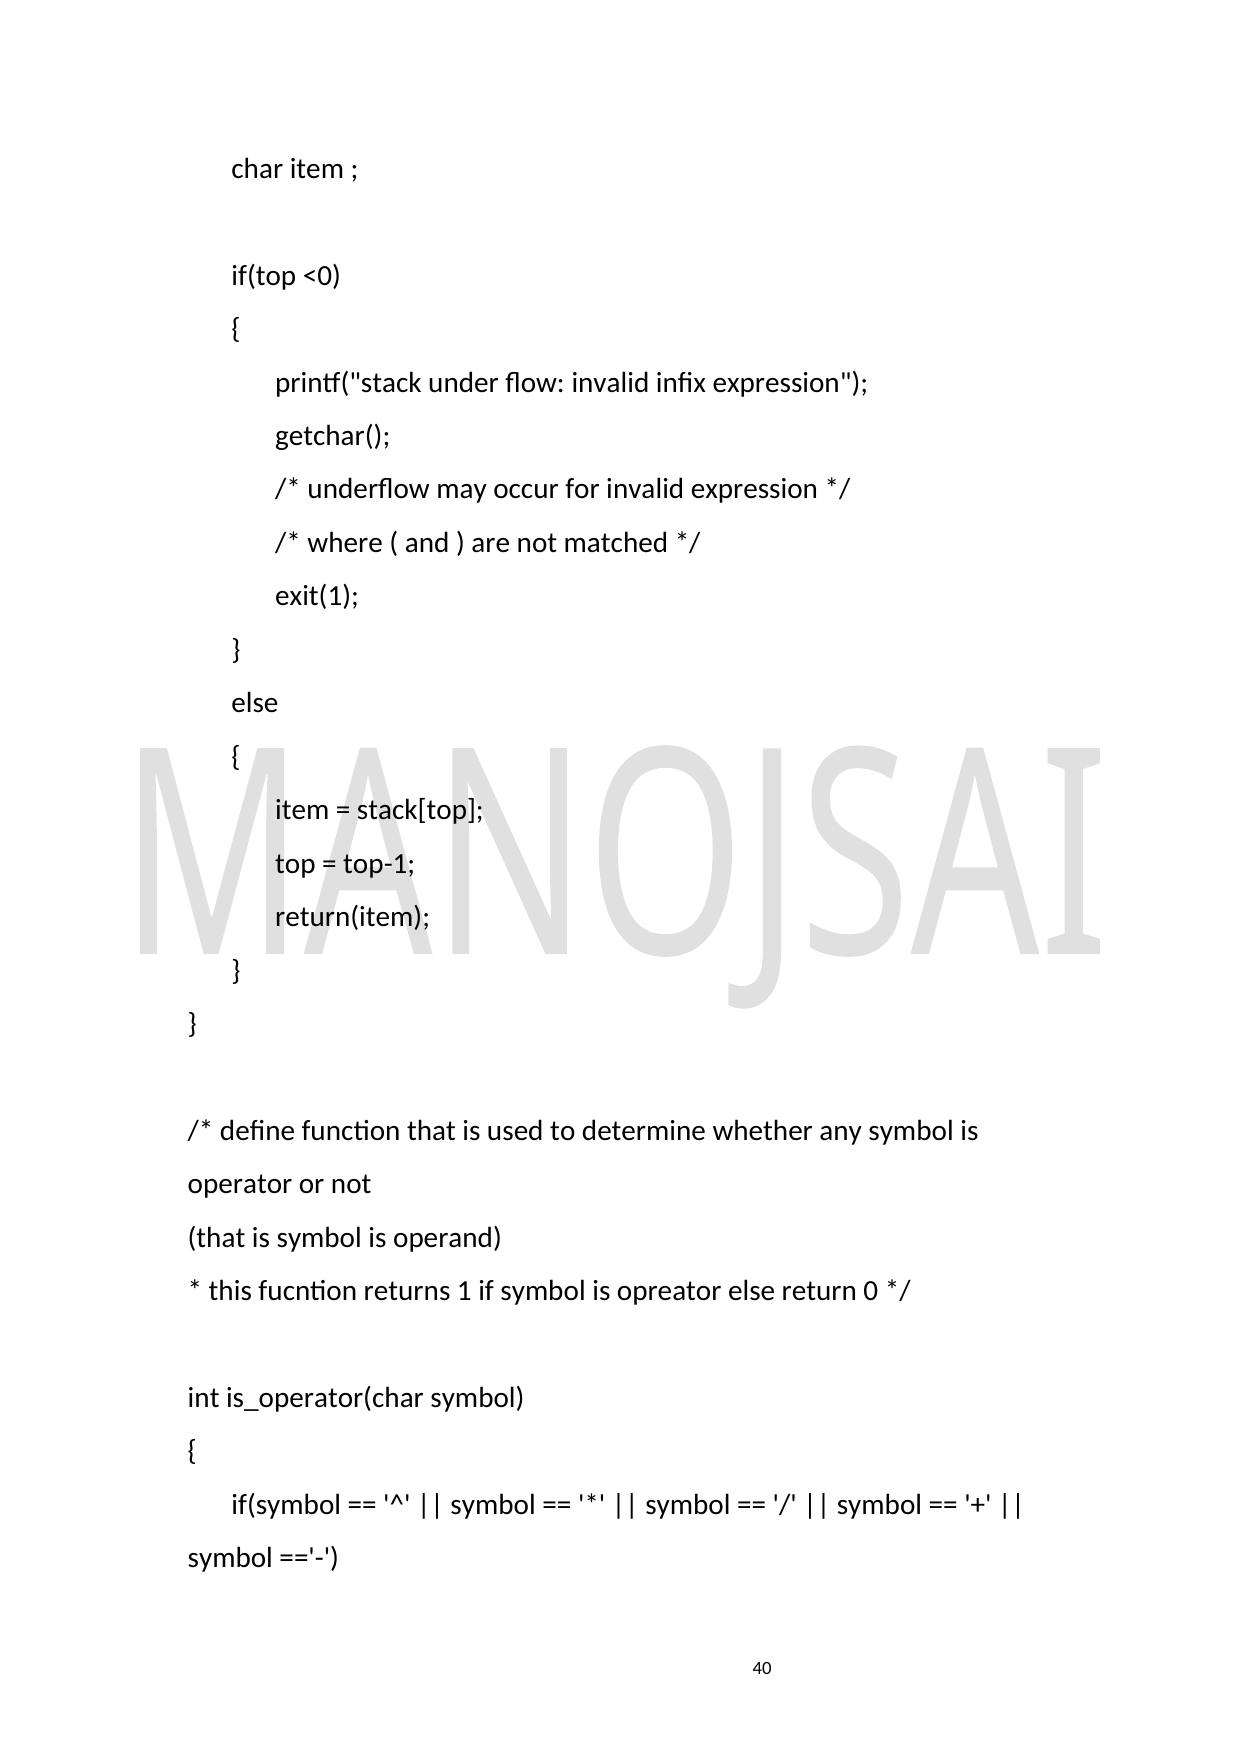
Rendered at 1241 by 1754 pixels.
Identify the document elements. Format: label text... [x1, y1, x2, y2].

text /* underflow may occur for invalid expression */ [187, 471, 1053, 506]
text { [187, 310, 1053, 346]
text (that is symbol is operand) [187, 1219, 1053, 1254]
text { [187, 738, 1053, 773]
text /* define function that is used to determine whether any symbol is operator or not [187, 1112, 1053, 1201]
text top = top-1; [187, 845, 1053, 880]
text } [187, 631, 1053, 667]
text { [187, 1432, 1053, 1468]
text * this fucntion returns 1 if symbol is opreator else return 0 */ [187, 1272, 1053, 1308]
text } [187, 952, 1053, 987]
text char item ; [187, 150, 1053, 186]
text if(symbol == '^' || symbol == '*' || symbol == '/' || symbol == '+' || symbol =='-') [187, 1486, 1053, 1575]
text getchar(); [187, 417, 1053, 453]
text else [187, 684, 1053, 720]
text } [187, 1005, 1053, 1041]
text /* where ( and ) are not matched */ [187, 524, 1053, 560]
text if(top <0) [187, 257, 1053, 292]
text int is_operator(char symbol) [187, 1379, 1053, 1415]
text return(item); [187, 898, 1053, 934]
text item = stack[top]; [187, 791, 1053, 827]
text printf("stack under flow: invalid infix expression"); [187, 364, 1053, 399]
text exit(1); [187, 577, 1053, 613]
